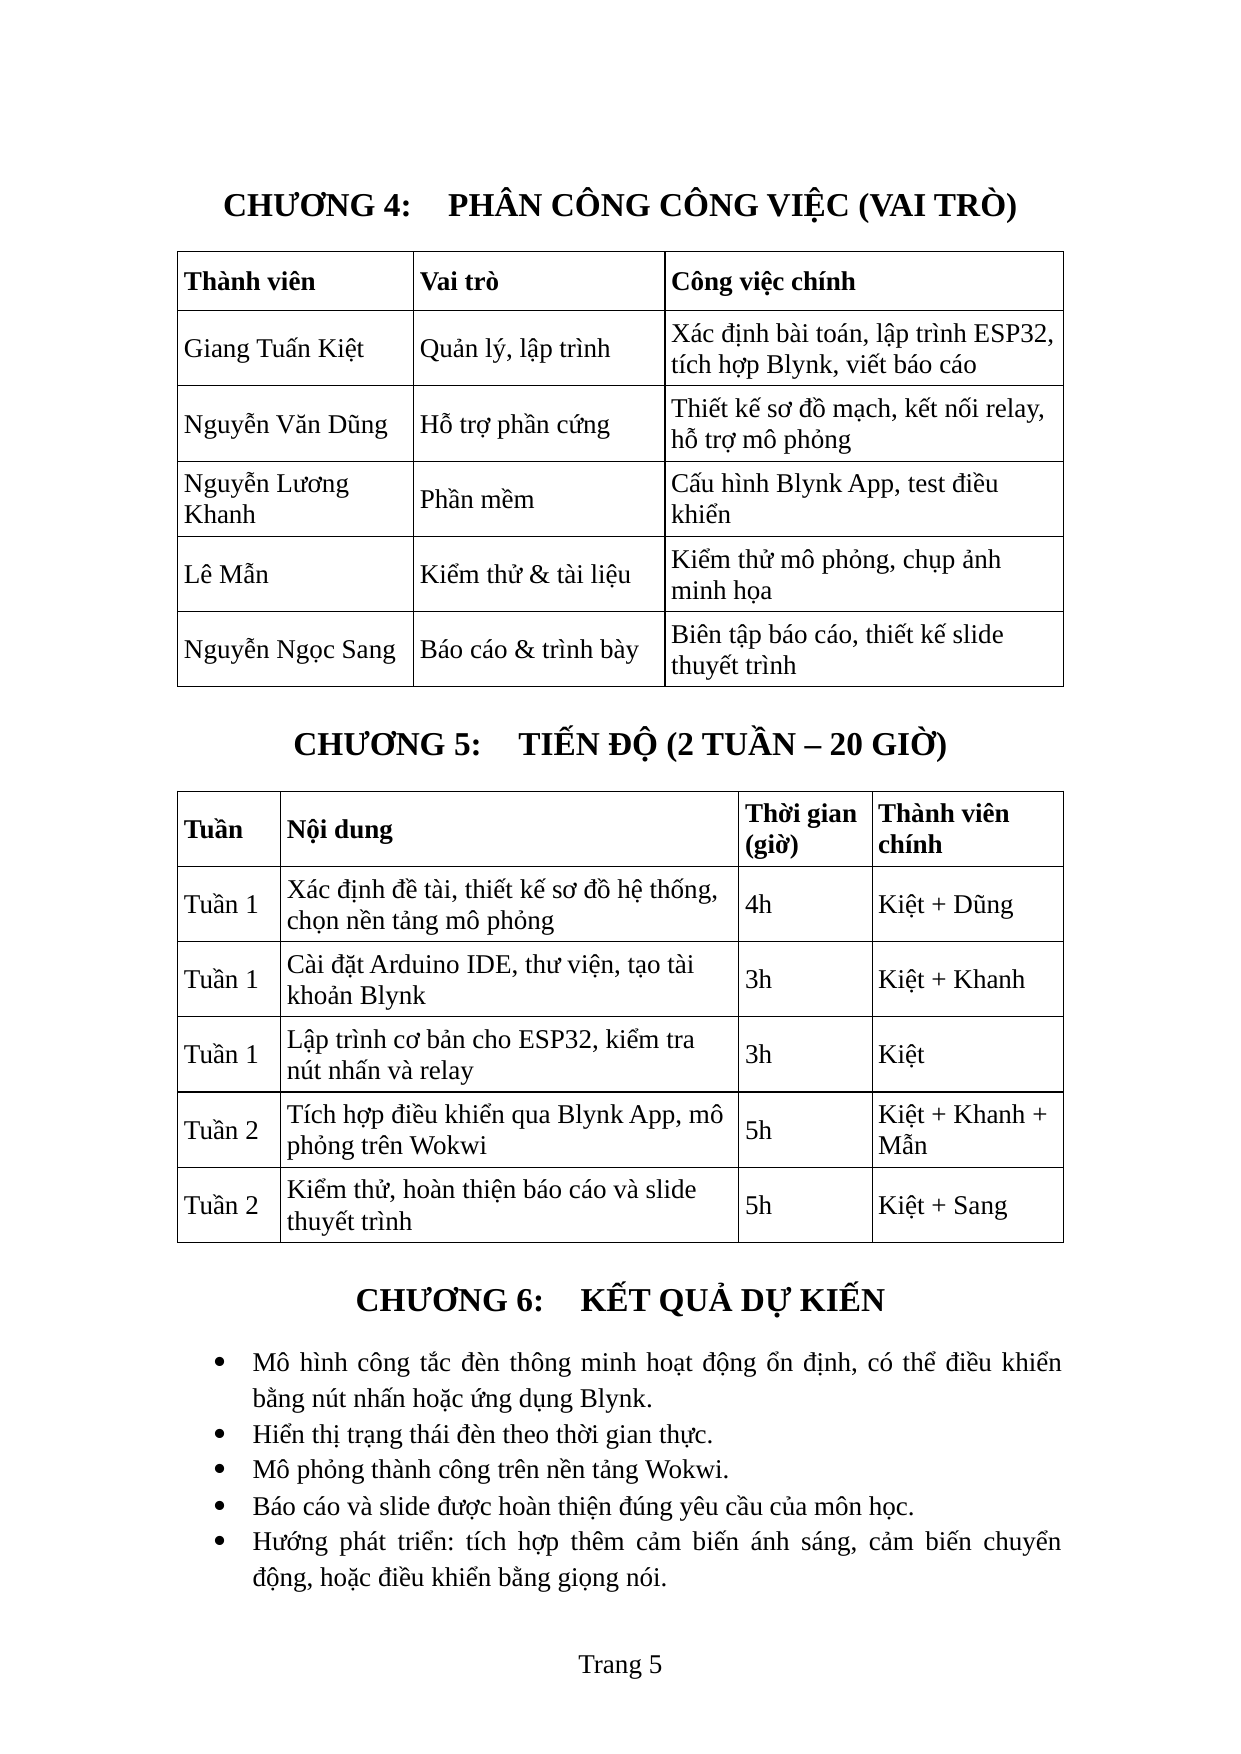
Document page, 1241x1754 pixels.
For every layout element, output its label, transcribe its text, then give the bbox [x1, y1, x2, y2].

table_cell Hỗ trợ phần cứng [414, 386, 664, 461]
table_cell 3h [739, 1017, 872, 1091]
table_header Tuần [178, 792, 280, 866]
table_cell Kiểm thử, hoàn thiện báo cáo và slide thuyết trình [281, 1168, 738, 1242]
list Báo cáo và slide được hoàn thiện đúng yêu cầu của môn học. [215, 1489, 1063, 1521]
subtitle TIẾN ĐỘ (2 TUẦN – 20 GIỜ) [177, 725, 1063, 763]
table_cell 4h [739, 867, 872, 941]
subtitle PHÂN CÔNG CÔNG VIỆC (VAI TRÒ) [177, 185, 1063, 223]
table_cell 3h [739, 942, 872, 1016]
table_cell Kiểm thử mô phỏng, chụp ảnh minh họa [666, 537, 1063, 611]
table_cell Báo cáo & trình bày [414, 612, 664, 686]
table_cell Cài đặt Arduino IDE, thư viện, tạo tài khoản Blynk [281, 942, 738, 1016]
table_cell Xác định bài toán, lập trình ESP32, tích hợp Blynk, viết báo cáo [666, 311, 1063, 385]
list Hiển thị trạng thái đèn theo thời gian thực. [215, 1418, 1063, 1449]
table_cell Phần mềm [414, 462, 664, 536]
table_cell Tuần 1 [178, 867, 280, 941]
table_header Thành viên chính [873, 792, 1063, 866]
table_cell Tuần 2 [178, 1168, 280, 1242]
table_cell Nguyễn Văn Dũng [178, 386, 413, 461]
table_cell Xác định đề tài, thiết kế sơ đồ hệ thống, chọn nền tảng mô phỏng [281, 867, 738, 941]
table_cell 5h [739, 1093, 872, 1167]
table_cell Kiểm thử & tài liệu [414, 537, 664, 611]
table_header Thời gian (giờ) [739, 792, 872, 866]
table_cell 5h [739, 1168, 872, 1242]
table_header Công việc chính [666, 252, 1063, 310]
list Mô hình công tắc đèn thông minh hoạt động ổn định, có thể điều khiển bằng nút nhấn hoặc ứng dụng Blynk. [215, 1346, 1063, 1413]
table_cell Kiệt + Khanh + Mẫn [873, 1093, 1063, 1167]
table_cell Kiệt + Sang [873, 1168, 1063, 1242]
table_cell Tuần 1 [178, 942, 280, 1016]
table_cell Tuần 1 [178, 1017, 280, 1091]
table_cell Lập trình cơ bản cho ESP32, kiểm tra nút nhấn và relay [281, 1017, 738, 1091]
table_cell Quản lý, lập trình [414, 311, 664, 385]
table_cell Tích hợp điều khiển qua Blynk App, mô phỏng trên Wokwi [281, 1093, 738, 1167]
table_cell Nguyễn Ngọc Sang [178, 612, 413, 686]
table_cell Tuần 2 [178, 1093, 280, 1167]
table_header Vai trò [414, 252, 664, 310]
table_cell Nguyễn Lương Khanh [178, 462, 413, 536]
table_cell Cấu hình Blynk App, test điều khiển [666, 462, 1063, 536]
list Hướng phát triển: tích hợp thêm cảm biến ánh sáng, cảm biến chuyển động, hoặc điều khiển bằng giọng nói. [215, 1526, 1063, 1592]
table_cell Kiệt + Dũng [873, 867, 1063, 941]
table_cell Thiết kế sơ đồ mạch, kết nối relay, hỗ trợ mô phỏng [666, 386, 1063, 461]
table_header Nội dung [281, 792, 738, 866]
subtitle KẾT QUẢ DỰ KIẾN [177, 1280, 1063, 1319]
table_cell Biên tập báo cáo, thiết kế slide thuyết trình [666, 612, 1063, 686]
table_cell Lê Mẫn [178, 537, 413, 611]
table_cell Giang Tuấn Kiệt [178, 311, 413, 385]
table_header Thành viên [178, 252, 413, 310]
table_cell Kiệt + Khanh [873, 942, 1063, 1016]
table_cell Kiệt [873, 1017, 1063, 1091]
list Mô phỏng thành công trên nền tảng Wokwi. [215, 1454, 1063, 1485]
